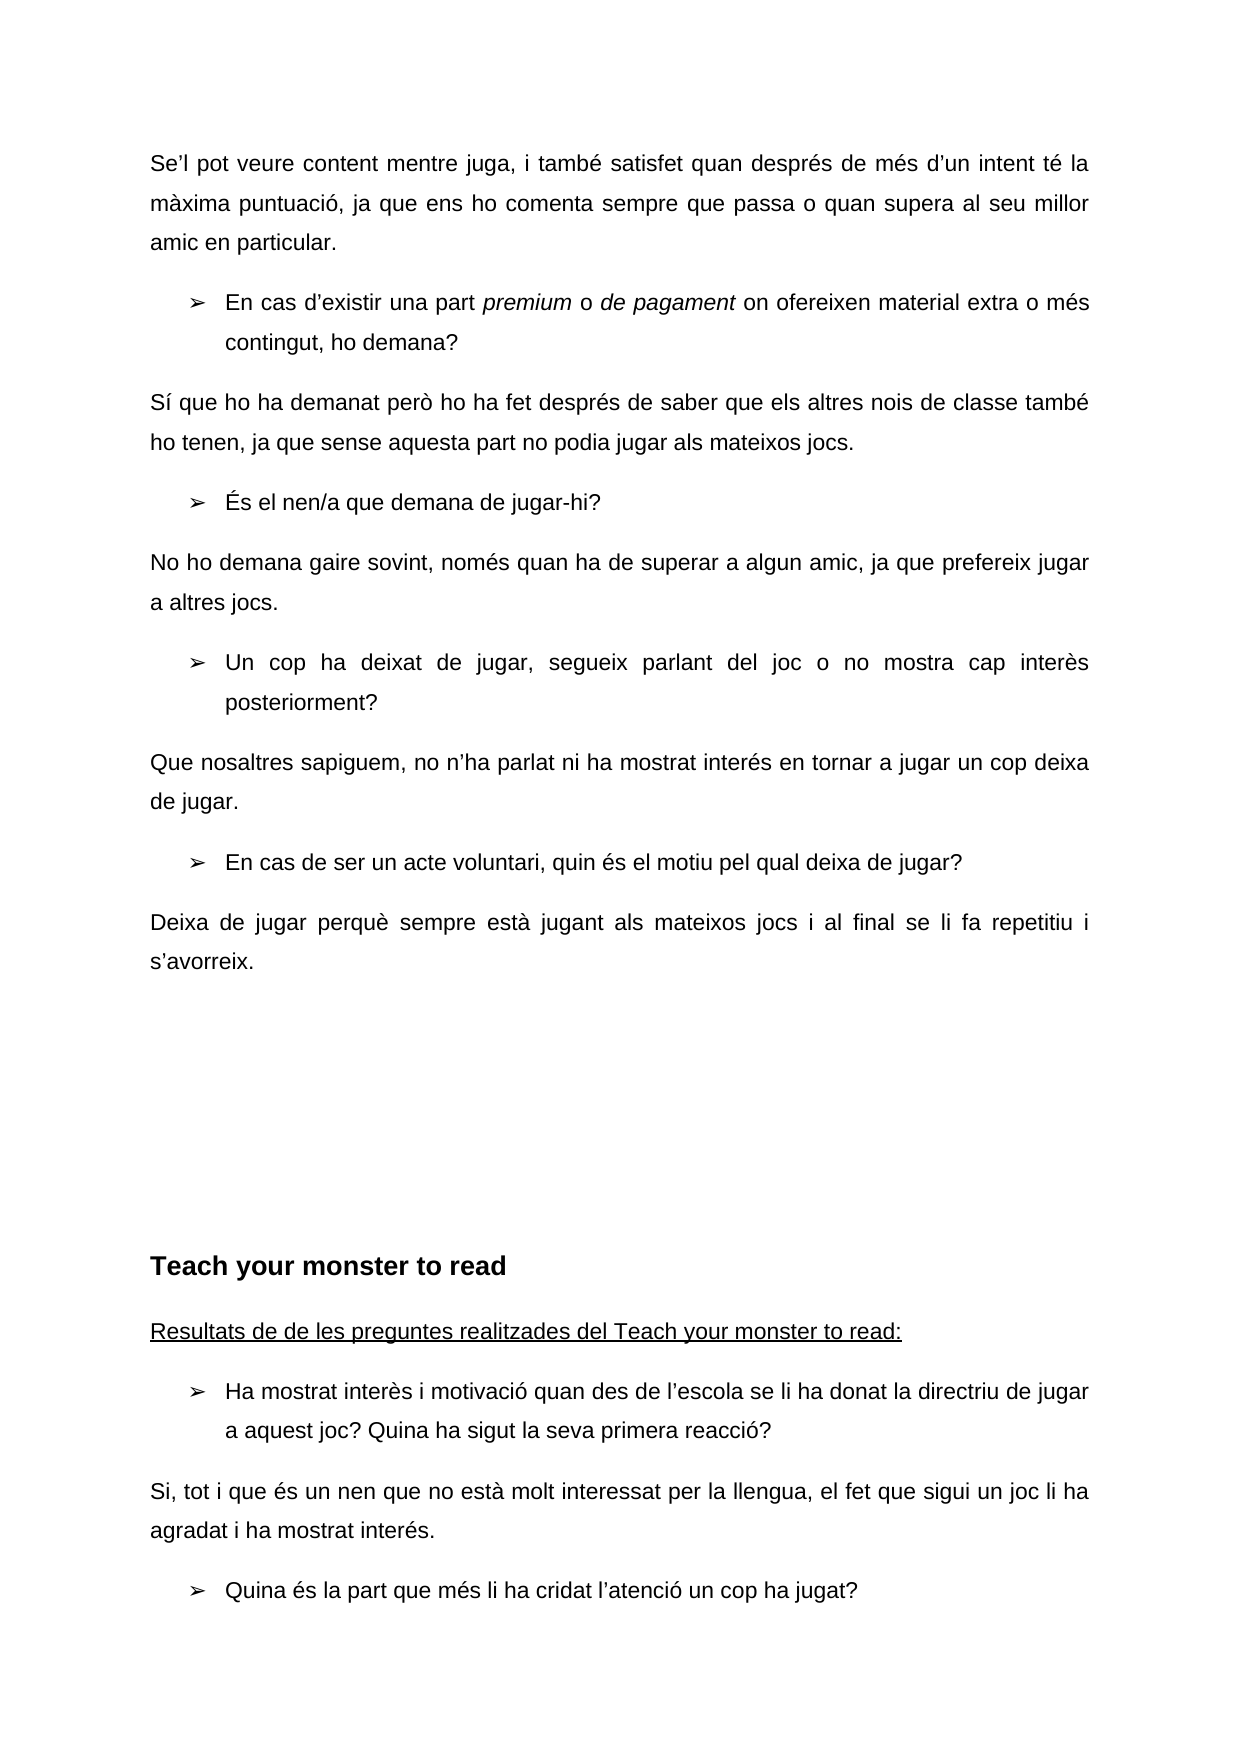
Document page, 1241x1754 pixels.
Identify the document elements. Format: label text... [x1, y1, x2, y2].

text Se’l pot veure content mentre juga, i també satisfet quan després de més d’un intent té la màxima puntuació, ja que ens ho comenta sempre que passa o quan supera al seu millor amic en particular. [150, 150, 1090, 255]
list Quina és la part que més li ha cridat l’atenció un cop ha jugat? [187, 1577, 1090, 1604]
text Que nosaltres sapiguem, no n’ha parlat ni ha mostrat interés en tornar a jugar un cop deixa de jugar. [150, 749, 1090, 814]
list En cas de ser un acte voluntari, quin és el motiu pel qual deixa de jugar? [187, 848, 1090, 875]
text Resultats de de les preguntes realitzades del Teach your monster to read: [150, 1318, 1090, 1344]
list Un cop ha deixat de jugar, segueix parlant del joc o no mostra cap interès posteriorment? [187, 649, 1090, 715]
text Deixa de jugar perquè sempre està jugant als mateixos jocs i al final se li fa repetitiu i s’avorreix. [150, 909, 1090, 975]
text Teach your monster to read [150, 1250, 1090, 1281]
text No ho demana gaire sovint, només quan ha de superar a algun amic, ja que prefereix jugar a altres jocs. [150, 549, 1090, 615]
list És el nen/a que demana de jugar-hi? [187, 489, 1090, 515]
list En cas d’existir una part premium o de pagament on ofereixen material extra o més contingut, ho demana? [187, 289, 1090, 355]
text Si, tot i que és un nen que no està molt interessat per la llengua, el fet que sigui un joc li ha agradat i ha mostrat interés. [150, 1478, 1090, 1543]
list Ha mostrat interès i motivació quan des de l’escola se li ha donat la directriu de jugar a aquest joc? Quina ha sigut la seva primera reacció? [187, 1378, 1090, 1444]
text Sí que ho ha demanat però ho ha fet després de saber que els altres nois de classe també ho tenen, ja que sense aquesta part no podia jugar als mateixos jocs. [150, 389, 1090, 455]
